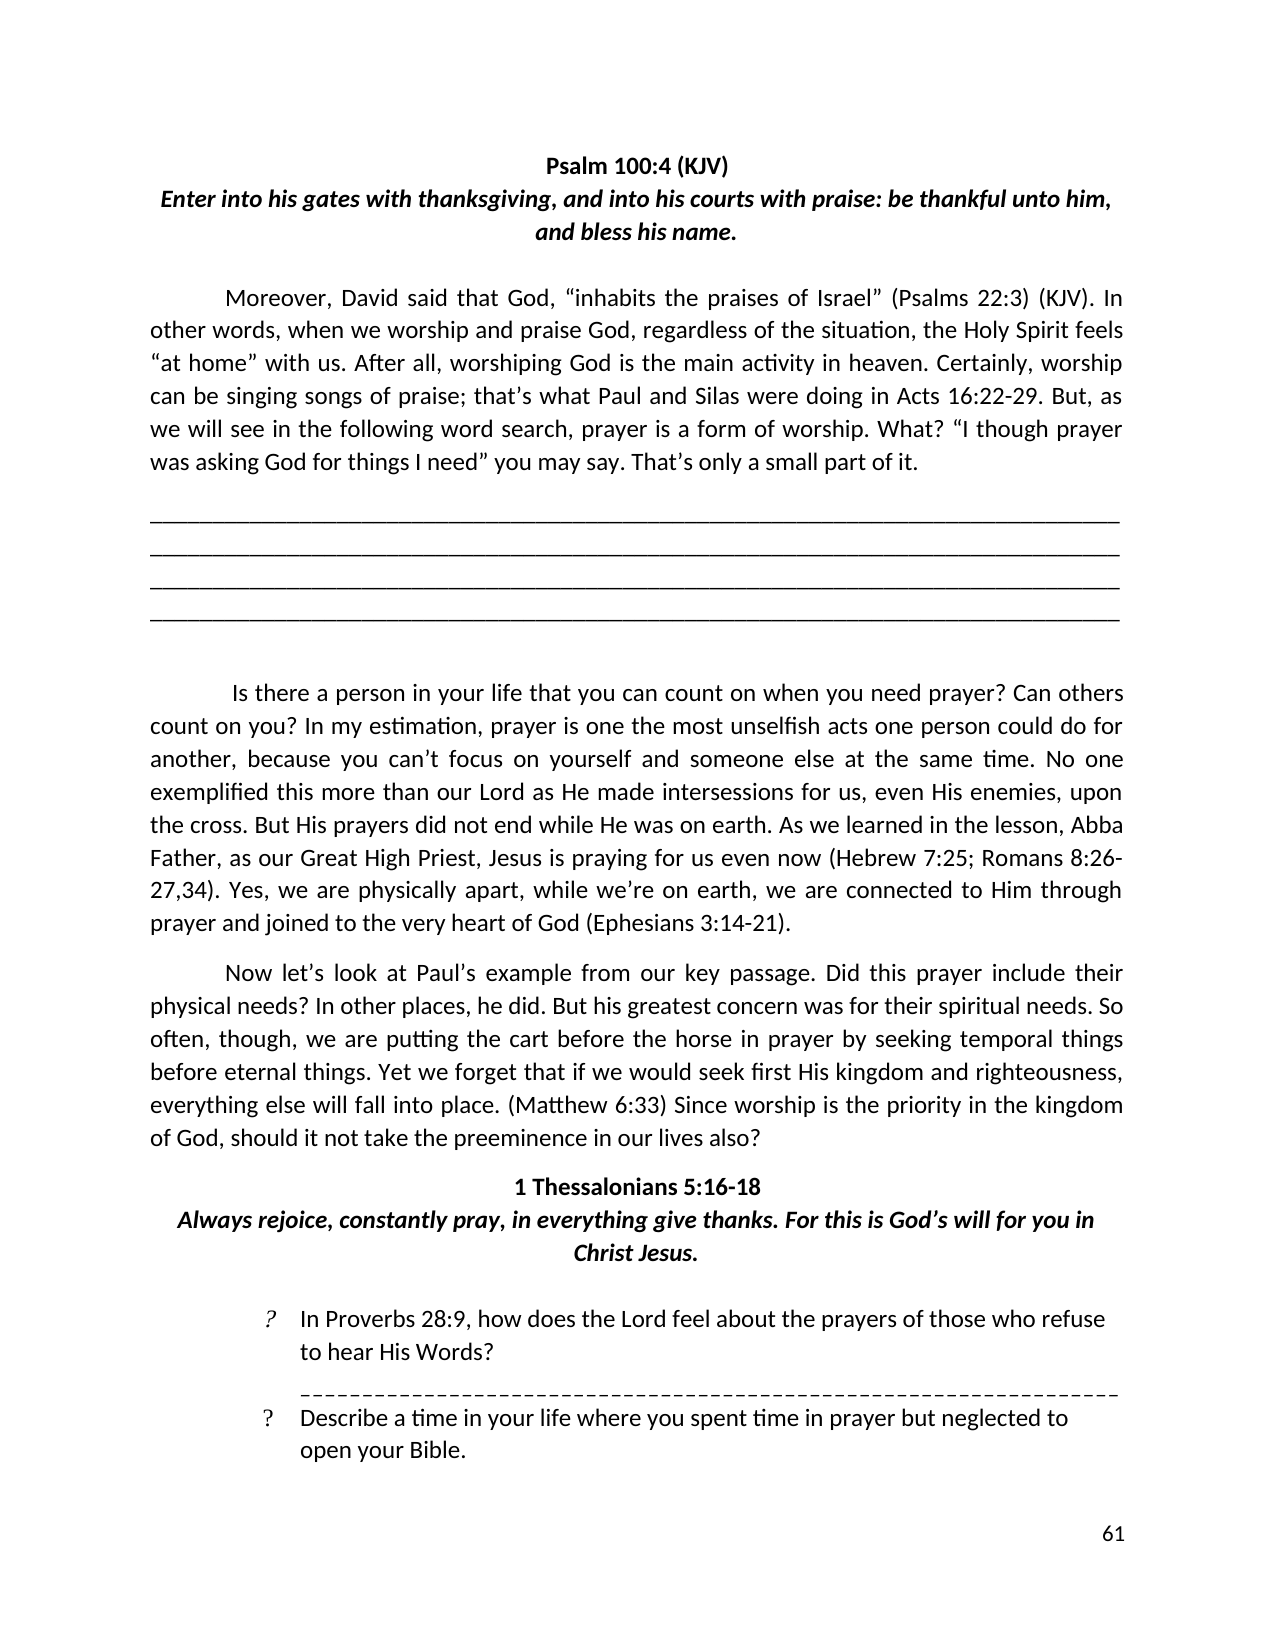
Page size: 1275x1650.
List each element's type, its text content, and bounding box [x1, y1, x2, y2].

text ________________________________________________________________________________________________________________________________________________________________________________________________________________________________________________________________________________________________________________________ [150, 496, 1125, 625]
text Psalm 100:4 (KJV) [150, 150, 1125, 181]
list In Proverbs 28:9, how does the Lord feel about the prayers of those who refuse to hear His Words? __________________________________________________________________ [262, 1303, 1125, 1399]
text Is there a person in your life that you can count on when you need prayer? Can others count on you? In my estimation, prayer is one the most unselfish acts one person could do for another, because you can’t focus on yourself and someone else at the same time. No one exemplified this more than our Lord as He made intersessions for us, even His enemies, upon the cross. But His prayers did not end while He was on earth. As we learned in the lesson, Abba Father, as our Great High Priest, Jesus is praying for us even now (Hebrew 7:25; Romans 8:26-27,34). Yes, we are physically apart, while we’re on earth, we are connected to Him through prayer and joined to the very heart of God (Ephesians 3:14-21). [150, 677, 1125, 938]
text Always rejoice, constantly pray, in everything give thanks. For this is God’s will for you in Christ Jesus. [150, 1204, 1125, 1268]
text Now let’s look at Paul’s example from our key passage. Did this prayer include their physical needs? In other places, he did. But his greatest concern was for their spiritual needs. So often, though, we are putting the cart before the horse in prayer by seeking temporal things before eternal things. Yet we forget that if we would seek first His kingdom and righteousness, everything else will fall into place. (Matthew 6:33) Since worship is the priority in the kingdom of God, should it not take the preeminence in our lives also? [150, 957, 1125, 1152]
text Moreover, David said that God, “inhabits the praises of Israel” (Psalms 22:3) (KJV). In other words, when we worship and praise God, regardless of the situation, the Holy Spirit feels “at home” with us. After all, worshiping God is the main activity in heaven. Certainly, worship can be singing songs of praise; that’s what Paul and Silas were doing in Acts 16:22-29. But, as we will see in the following word search, prayer is a form of worship. What? “I though prayer was asking God for things I need” you may say. That’s only a small part of it. [150, 282, 1125, 477]
text Enter into his gates with thanksgiving, and into his courts with praise: be thankful unto him, and bless his name. [150, 183, 1125, 246]
text 1 Thessalonians 5:16-18 [150, 1171, 1125, 1202]
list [262, 1402, 1125, 1465]
